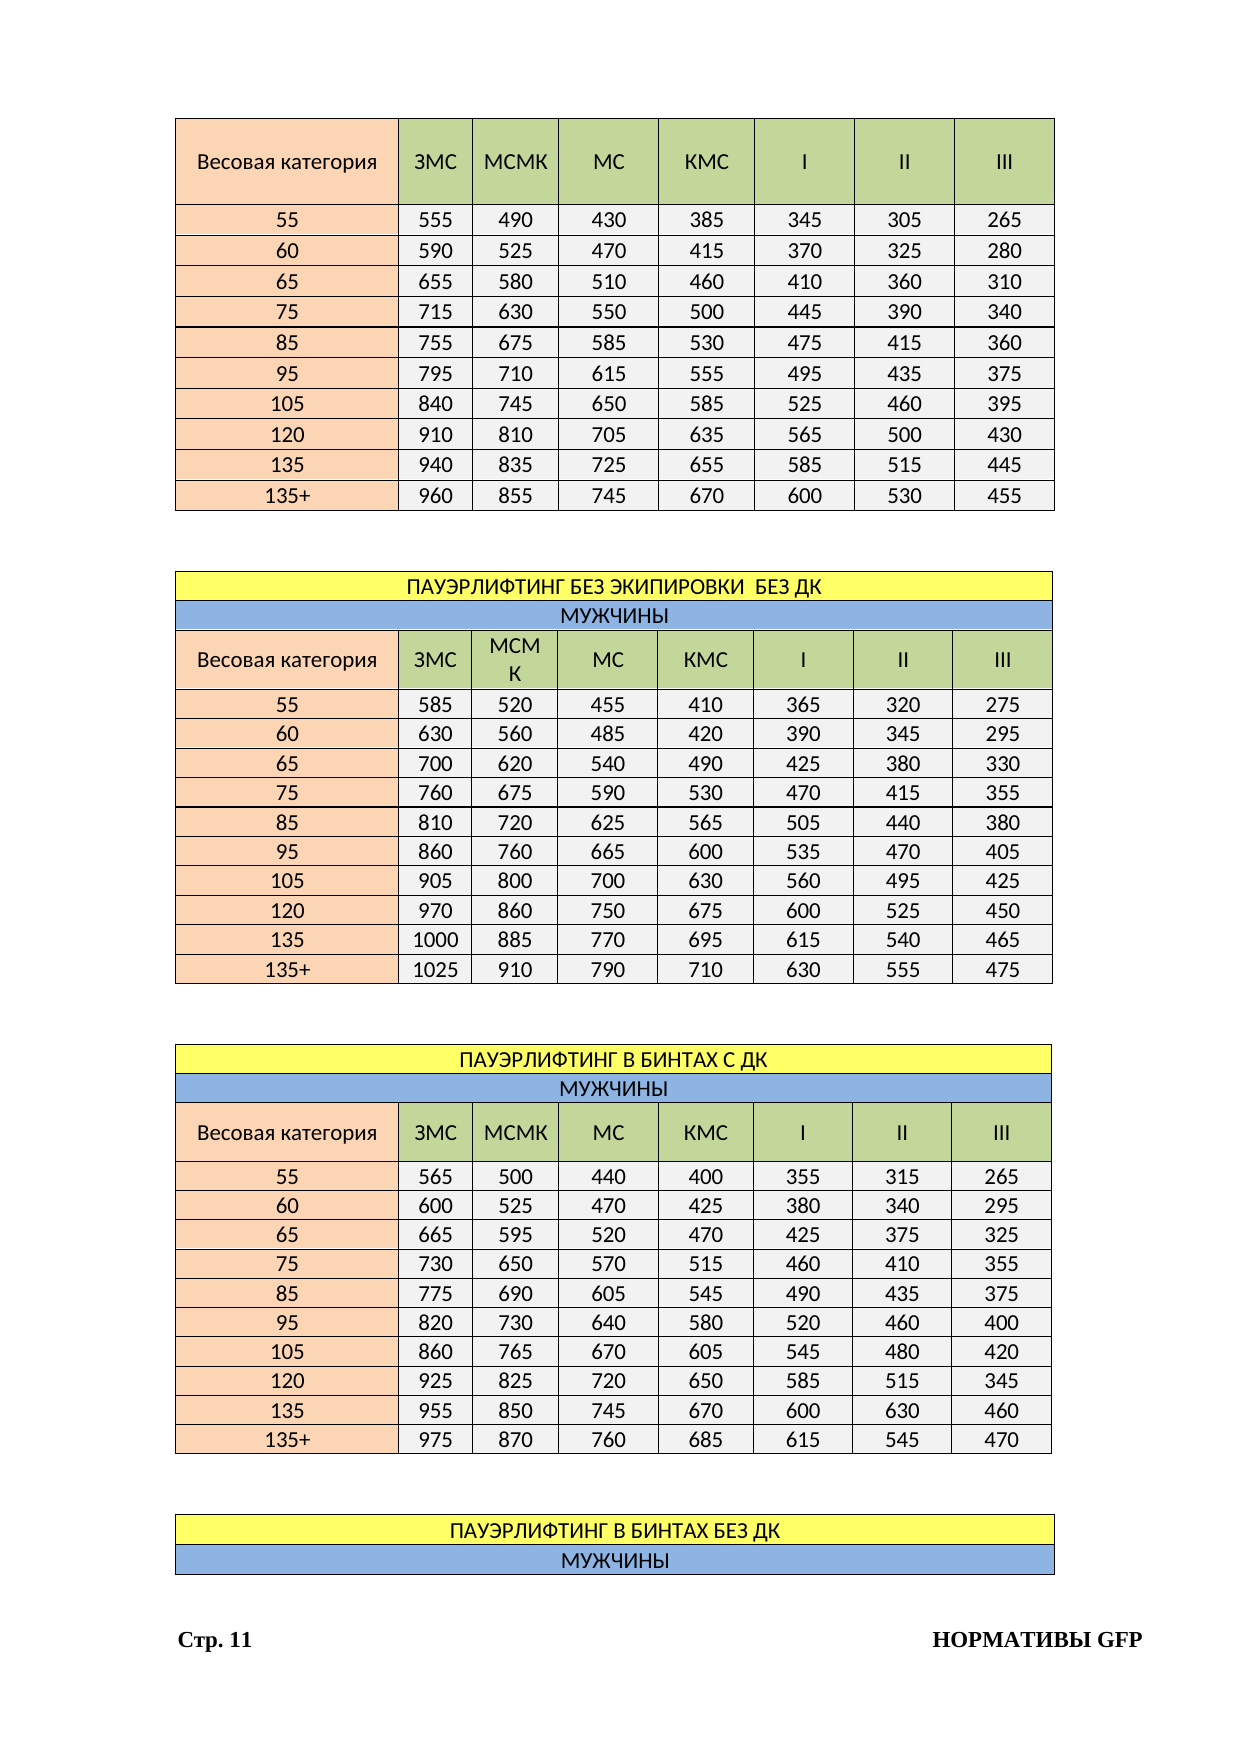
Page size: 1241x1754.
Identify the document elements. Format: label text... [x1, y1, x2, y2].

table_cell 770 [558, 925, 657, 954]
table_cell 670 [659, 1396, 753, 1424]
table_cell МСМК [473, 119, 558, 204]
table_cell 470 [952, 1425, 1051, 1453]
table_cell 95 [176, 358, 398, 388]
table_cell 435 [853, 1279, 951, 1307]
table_cell 555 [399, 205, 472, 234]
table_cell 390 [855, 297, 954, 326]
table_cell 730 [399, 1250, 472, 1278]
table_cell 295 [952, 1191, 1051, 1219]
table_cell 835 [473, 450, 558, 479]
table_cell 585 [755, 450, 854, 479]
table_cell 600 [399, 1191, 472, 1219]
table_cell 710 [473, 358, 558, 388]
table_cell 580 [659, 1308, 753, 1336]
table_cell 600 [754, 1396, 852, 1424]
table_cell 665 [558, 837, 657, 865]
table_cell 330 [953, 749, 1052, 777]
table_cell 520 [472, 690, 557, 718]
table_cell 670 [559, 1337, 658, 1366]
table_header ПАУЭРЛИФТИНГ БЕЗ ЭКИПИРОВКИ БЕЗ ДК [176, 572, 1052, 600]
table_cell 65 [176, 749, 398, 777]
table_cell 345 [854, 719, 952, 747]
table_cell 105 [176, 1337, 398, 1366]
table_cell 635 [659, 419, 754, 449]
table_cell 525 [473, 1191, 558, 1219]
table_cell 810 [473, 419, 558, 449]
table_cell 665 [399, 1220, 472, 1248]
table_cell 380 [953, 808, 1052, 836]
table_cell 720 [559, 1367, 658, 1395]
table_cell 860 [399, 1337, 472, 1366]
table_cell 105 [176, 389, 398, 418]
table_cell 730 [473, 1308, 558, 1336]
table_cell 925 [399, 1367, 472, 1395]
table_cell 430 [559, 205, 658, 234]
table_cell 540 [854, 925, 952, 954]
table_cell 760 [472, 837, 557, 865]
table_cell 95 [176, 1308, 398, 1336]
table_cell 405 [953, 837, 1052, 865]
table_cell 85 [176, 328, 398, 357]
table_cell 400 [952, 1308, 1051, 1336]
table_cell 535 [754, 837, 853, 865]
table_cell МС [559, 119, 658, 204]
table_cell 135 [176, 1396, 398, 1424]
table_cell 860 [399, 837, 471, 865]
table_cell 470 [854, 837, 952, 865]
table_cell 705 [559, 419, 658, 449]
table_cell 795 [399, 358, 472, 388]
table_cell 570 [559, 1250, 658, 1278]
table_cell 135+ [176, 481, 398, 510]
table_cell 960 [399, 481, 472, 510]
table_cell 630 [473, 297, 558, 326]
table_cell 320 [854, 690, 952, 718]
table_cell 600 [755, 481, 854, 510]
table_header ПАУЭРЛИФТИНГ В БИНТАХ БЕЗ ДК [176, 1515, 1054, 1544]
table_cell 375 [952, 1279, 1051, 1307]
table_cell 505 [754, 808, 853, 836]
table_cell 430 [955, 419, 1054, 449]
table_cell 545 [659, 1279, 753, 1307]
table_cell 470 [559, 236, 658, 265]
table_cell 425 [754, 749, 853, 777]
table_cell 630 [754, 955, 853, 983]
table_cell 345 [952, 1367, 1051, 1395]
table_cell 850 [473, 1396, 558, 1424]
table_cell 630 [658, 866, 753, 895]
table_cell 750 [558, 896, 657, 924]
table_cell 690 [473, 1279, 558, 1307]
table_cell 670 [659, 481, 754, 510]
table_cell 565 [755, 419, 854, 449]
table_cell 520 [754, 1308, 852, 1336]
table_cell 580 [473, 266, 558, 296]
table_cell 910 [399, 419, 472, 449]
table_cell 530 [659, 328, 754, 357]
table_cell 775 [399, 1279, 472, 1307]
table_cell 590 [399, 236, 472, 265]
table_cell 715 [399, 297, 472, 326]
table_cell 595 [473, 1220, 558, 1248]
table_cell 355 [952, 1250, 1051, 1278]
table_cell 415 [854, 778, 952, 806]
table_cell 565 [399, 1162, 472, 1190]
table_cell 60 [176, 1191, 398, 1219]
table_cell 745 [473, 389, 558, 418]
table_cell 305 [855, 205, 954, 234]
table_cell 420 [658, 719, 753, 747]
table_cell 390 [754, 719, 853, 747]
table_cell 95 [176, 837, 398, 865]
table_cell 630 [853, 1396, 951, 1424]
table_cell 450 [953, 896, 1052, 924]
table_cell 380 [754, 1191, 852, 1219]
table_cell 545 [754, 1337, 852, 1366]
table_cell 625 [558, 808, 657, 836]
table_cell 60 [176, 719, 398, 747]
table_cell 105 [176, 866, 398, 895]
table_cell 375 [853, 1220, 951, 1248]
table_cell 265 [952, 1162, 1051, 1190]
table_cell 120 [176, 896, 398, 924]
table_cell 585 [659, 389, 754, 418]
table_cell 120 [176, 1367, 398, 1395]
table_cell 560 [472, 719, 557, 747]
table_cell 490 [754, 1279, 852, 1307]
table_cell 760 [559, 1425, 658, 1453]
table_cell МС [559, 1103, 658, 1161]
table_cell 910 [472, 955, 557, 983]
table_cell 905 [399, 866, 471, 895]
table_cell 315 [853, 1162, 951, 1190]
table_cell 540 [558, 749, 657, 777]
table_cell 360 [855, 266, 954, 296]
table_cell ЗМС [399, 631, 471, 688]
table_cell 855 [473, 481, 558, 510]
table_cell 510 [559, 266, 658, 296]
table_cell 685 [659, 1425, 753, 1453]
table_cell КМС [659, 119, 754, 204]
table_cell 395 [955, 389, 1054, 418]
table_cell 615 [559, 358, 658, 388]
table_cell 460 [952, 1396, 1051, 1424]
table_cell МСМК [472, 631, 557, 688]
table_cell I [754, 631, 853, 688]
table_cell 495 [854, 866, 952, 895]
table_cell 400 [659, 1162, 753, 1190]
table_cell 550 [559, 297, 658, 326]
table_cell II [854, 631, 952, 688]
table_cell 445 [955, 450, 1054, 479]
table_cell 420 [952, 1337, 1051, 1366]
table_cell Весовая категория [176, 1103, 398, 1161]
table_cell 460 [659, 266, 754, 296]
table_cell 720 [472, 808, 557, 836]
table_cell 800 [472, 866, 557, 895]
table_cell 465 [953, 925, 1052, 954]
table_cell 470 [559, 1191, 658, 1219]
table_cell 600 [754, 896, 853, 924]
table_cell 435 [855, 358, 954, 388]
table_cell 460 [754, 1250, 852, 1278]
table_cell 640 [559, 1308, 658, 1336]
table_cell 370 [755, 236, 854, 265]
table_cell 75 [176, 1250, 398, 1278]
table_cell 365 [754, 690, 853, 718]
table_cell 360 [955, 328, 1054, 357]
table_cell 355 [953, 778, 1052, 806]
table_cell 425 [953, 866, 1052, 895]
table_cell 470 [659, 1220, 753, 1248]
table_cell 385 [659, 205, 754, 234]
table_cell 455 [558, 690, 657, 718]
table_cell 480 [853, 1337, 951, 1366]
table_cell 440 [854, 808, 952, 836]
table_cell 565 [658, 808, 753, 836]
table_cell 585 [559, 328, 658, 357]
table_cell ЗМС [399, 1103, 472, 1161]
table_cell 655 [399, 266, 472, 296]
table_cell 585 [754, 1367, 852, 1395]
table_cell 600 [658, 837, 753, 865]
table_cell 615 [754, 1425, 852, 1453]
table_cell 325 [855, 236, 954, 265]
table_cell 530 [855, 481, 954, 510]
table_cell КМС [659, 1103, 753, 1161]
table_cell 700 [399, 749, 471, 777]
table_cell 425 [754, 1220, 852, 1248]
table_cell 475 [755, 328, 854, 357]
table_cell 745 [559, 1396, 658, 1424]
table_cell 380 [854, 749, 952, 777]
table_cell 500 [855, 419, 954, 449]
table_cell 445 [755, 297, 854, 326]
table_header ПАУЭРЛИФТИНГ В БИНТАХ С ДК [176, 1045, 1051, 1073]
table_cell 85 [176, 1279, 398, 1307]
table_cell I [754, 1103, 852, 1161]
table_cell 75 [176, 297, 398, 326]
table_cell ЗМС [399, 119, 472, 204]
table_cell III [953, 631, 1052, 688]
table_cell 1000 [399, 925, 471, 954]
table_cell КМС [658, 631, 753, 688]
table_cell 295 [953, 719, 1052, 747]
table_cell 525 [755, 389, 854, 418]
table_cell 710 [658, 955, 753, 983]
table_cell 615 [754, 925, 853, 954]
table_cell 725 [559, 450, 658, 479]
table_cell 135 [176, 450, 398, 479]
table_cell 425 [659, 1191, 753, 1219]
table_cell 460 [855, 389, 954, 418]
table_cell 1025 [399, 955, 471, 983]
table_cell МУЖЧИНЫ [176, 601, 1052, 629]
table_cell 675 [472, 778, 557, 806]
table_cell 65 [176, 266, 398, 296]
table_cell 745 [559, 481, 658, 510]
table_cell 790 [558, 955, 657, 983]
table_cell 135+ [176, 955, 398, 983]
table_cell 955 [399, 1396, 472, 1424]
table_cell 310 [955, 266, 1054, 296]
table_cell 410 [658, 690, 753, 718]
table_cell 490 [473, 205, 558, 234]
table_cell 650 [659, 1367, 753, 1395]
table_cell 870 [473, 1425, 558, 1453]
table_cell 760 [399, 778, 471, 806]
table_cell 55 [176, 205, 398, 234]
table_cell 825 [473, 1367, 558, 1395]
table_cell 475 [953, 955, 1052, 983]
table_cell 410 [755, 266, 854, 296]
table_cell 605 [559, 1279, 658, 1307]
table_cell МУЖЧИНЫ [176, 1074, 1051, 1102]
table_cell 860 [472, 896, 557, 924]
table_cell 695 [658, 925, 753, 954]
table_cell 265 [955, 205, 1054, 234]
table_cell 840 [399, 389, 472, 418]
table_cell 280 [955, 236, 1054, 265]
table_cell 135+ [176, 1425, 398, 1453]
table_cell 975 [399, 1425, 472, 1453]
table_cell 85 [176, 808, 398, 836]
table_cell 410 [853, 1250, 951, 1278]
table_cell 375 [955, 358, 1054, 388]
table_cell II [853, 1103, 951, 1161]
table_cell 515 [853, 1367, 951, 1395]
table_cell 470 [754, 778, 853, 806]
table_cell 605 [659, 1337, 753, 1366]
table_cell 60 [176, 236, 398, 265]
table_cell 525 [473, 236, 558, 265]
table_cell I [755, 119, 854, 204]
table_cell 590 [558, 778, 657, 806]
table_cell 355 [754, 1162, 852, 1190]
table_cell 500 [659, 297, 754, 326]
table_cell 525 [854, 896, 952, 924]
table_cell 120 [176, 419, 398, 449]
table_cell 75 [176, 778, 398, 806]
table_cell 490 [658, 749, 753, 777]
table_cell 275 [953, 690, 1052, 718]
table_cell 520 [559, 1220, 658, 1248]
table_cell 455 [955, 481, 1054, 510]
table_cell 620 [472, 749, 557, 777]
table_cell 325 [952, 1220, 1051, 1248]
table_cell 585 [399, 690, 471, 718]
table_cell 675 [658, 896, 753, 924]
table_cell II [855, 119, 954, 204]
table_cell 135 [176, 925, 398, 954]
table_cell 515 [855, 450, 954, 479]
table_cell 630 [399, 719, 471, 747]
table_cell 530 [658, 778, 753, 806]
table_cell 340 [955, 297, 1054, 326]
table_cell 755 [399, 328, 472, 357]
table_cell МС [558, 631, 657, 688]
table_cell 65 [176, 1220, 398, 1248]
table_cell 440 [559, 1162, 658, 1190]
table_cell 340 [853, 1191, 951, 1219]
table_cell 765 [473, 1337, 558, 1366]
table_cell 485 [558, 719, 657, 747]
table_cell 495 [755, 358, 854, 388]
table_cell 55 [176, 690, 398, 718]
table_cell 560 [754, 866, 853, 895]
table_cell 820 [399, 1308, 472, 1336]
table_cell 650 [473, 1250, 558, 1278]
table_cell Весовая категория [176, 119, 398, 204]
table_cell 940 [399, 450, 472, 479]
table_cell 970 [399, 896, 471, 924]
table_cell 655 [659, 450, 754, 479]
table_cell 555 [854, 955, 952, 983]
table_cell III [952, 1103, 1051, 1161]
table_cell 345 [755, 205, 854, 234]
table_cell 700 [558, 866, 657, 895]
table_cell 460 [853, 1308, 951, 1336]
table_cell 415 [659, 236, 754, 265]
table_cell Весовая категория [176, 631, 398, 688]
table_cell 515 [659, 1250, 753, 1278]
table_cell 500 [473, 1162, 558, 1190]
table_cell МСМК [473, 1103, 558, 1161]
table_cell 555 [659, 358, 754, 388]
table_cell III [955, 119, 1054, 204]
table_cell 885 [472, 925, 557, 954]
table_cell 810 [399, 808, 471, 836]
table_cell 415 [855, 328, 954, 357]
table_cell 650 [559, 389, 658, 418]
table_cell МУЖЧИНЫ [176, 1545, 1054, 1574]
table_cell 55 [176, 1162, 398, 1190]
table_cell 545 [853, 1425, 951, 1453]
table_cell 675 [473, 328, 558, 357]
